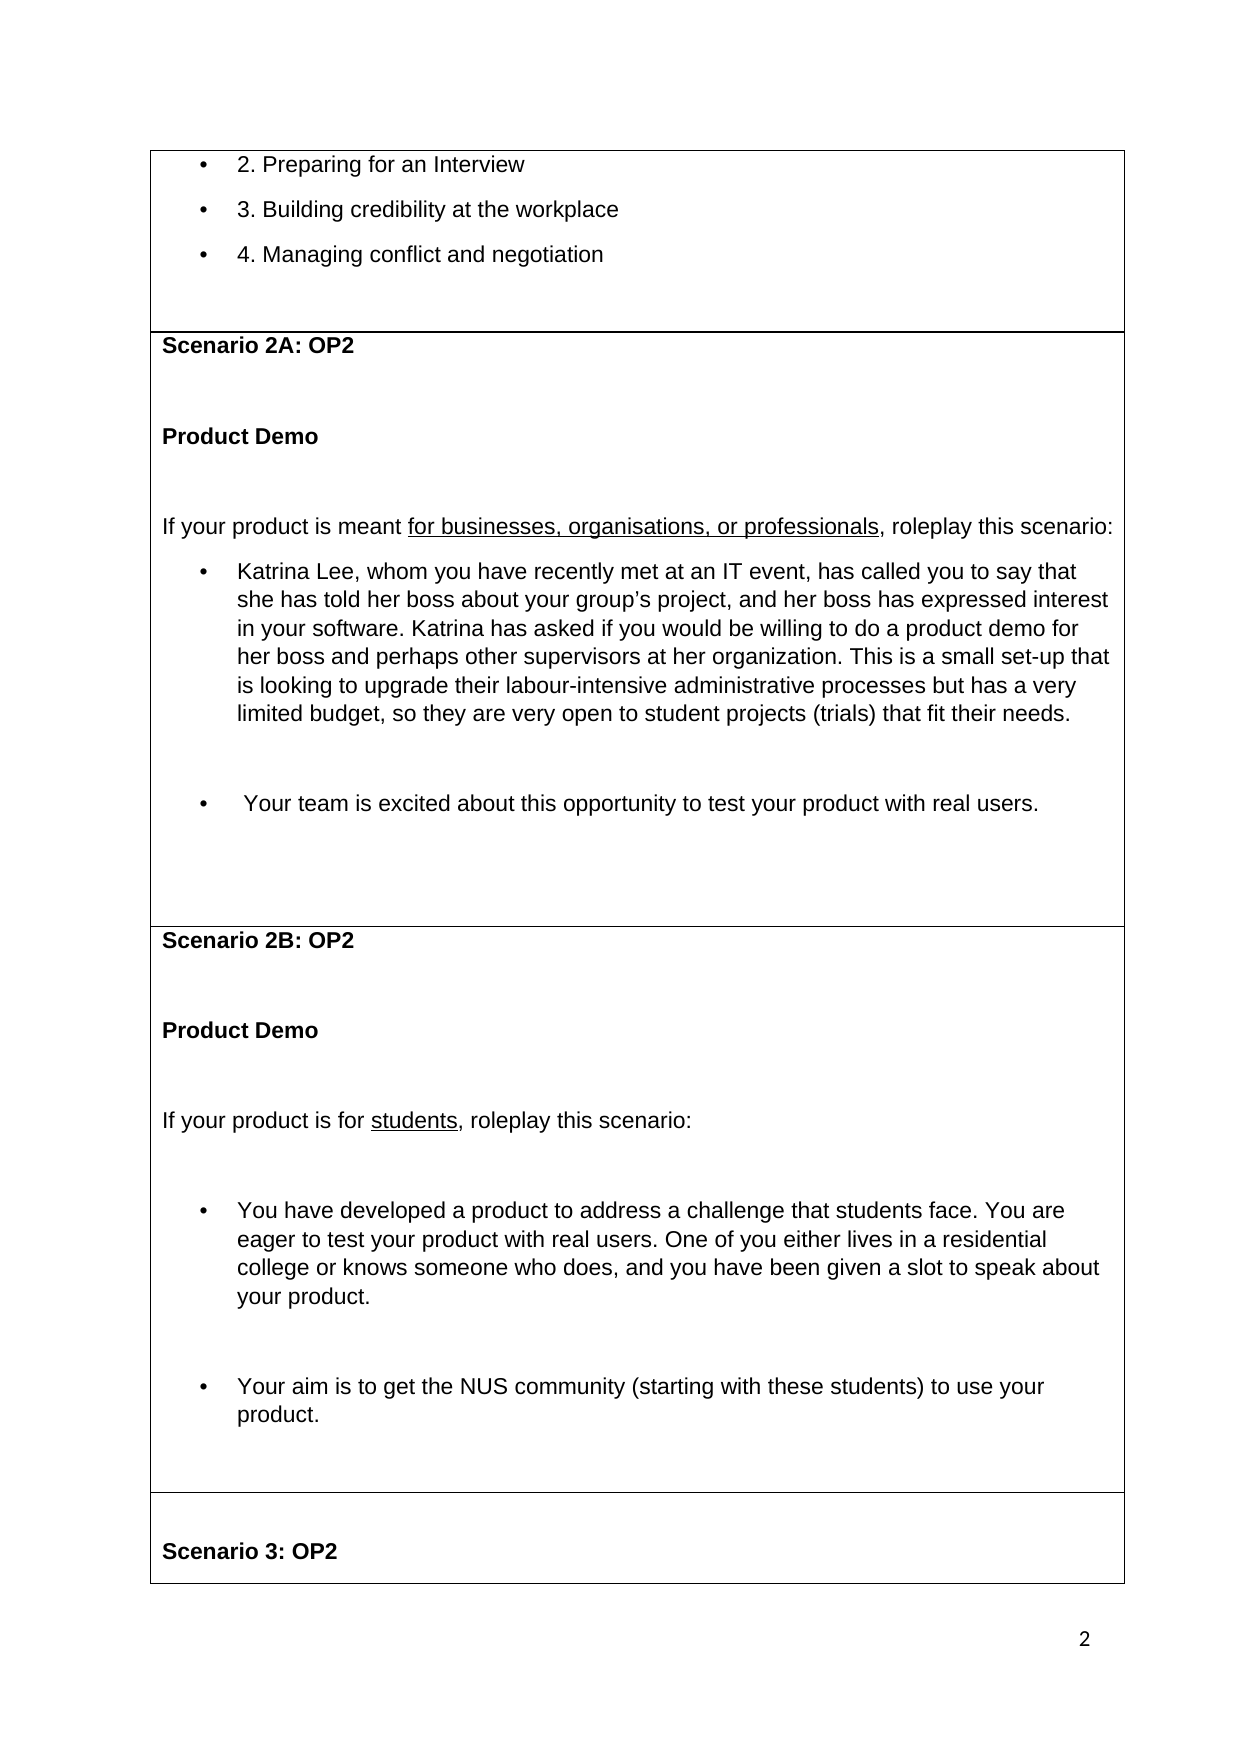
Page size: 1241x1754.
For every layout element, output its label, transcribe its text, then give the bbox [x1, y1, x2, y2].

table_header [151, 151, 1124, 331]
table_cell Scenario 2A: OP2 Product Demo If your product is meant for businesses, organisations, or professionals, roleplay this scenario: Katrina Lee, whom you have recently met at an IT event, has called you to say that she has told her boss about your group’s project, and her boss has expressed interest in your software. Katrina has asked if you would be willing to do a product demo for her boss and perhaps other supervisors at her organization. This is a small set-up that is looking to upgrade their labour-intensive administrative processes but has a very limited budget, so they are very open to student projects (trials) that fit their needs. Your team is excited about this opportunity to test your product with real users. [151, 333, 1124, 926]
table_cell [151, 1493, 1124, 1583]
table_cell Scenario 2B: OP2 Product Demo If your product is for students, roleplay this scenario: You have developed a product to address a challenge that students face. You are eager to test your product with real users. One of you either lives in a residential college or knows someone who does, and you have been given a slot to speak about your product. Your aim is to get the NUS community (starting with these students) to use your product. [151, 927, 1124, 1492]
